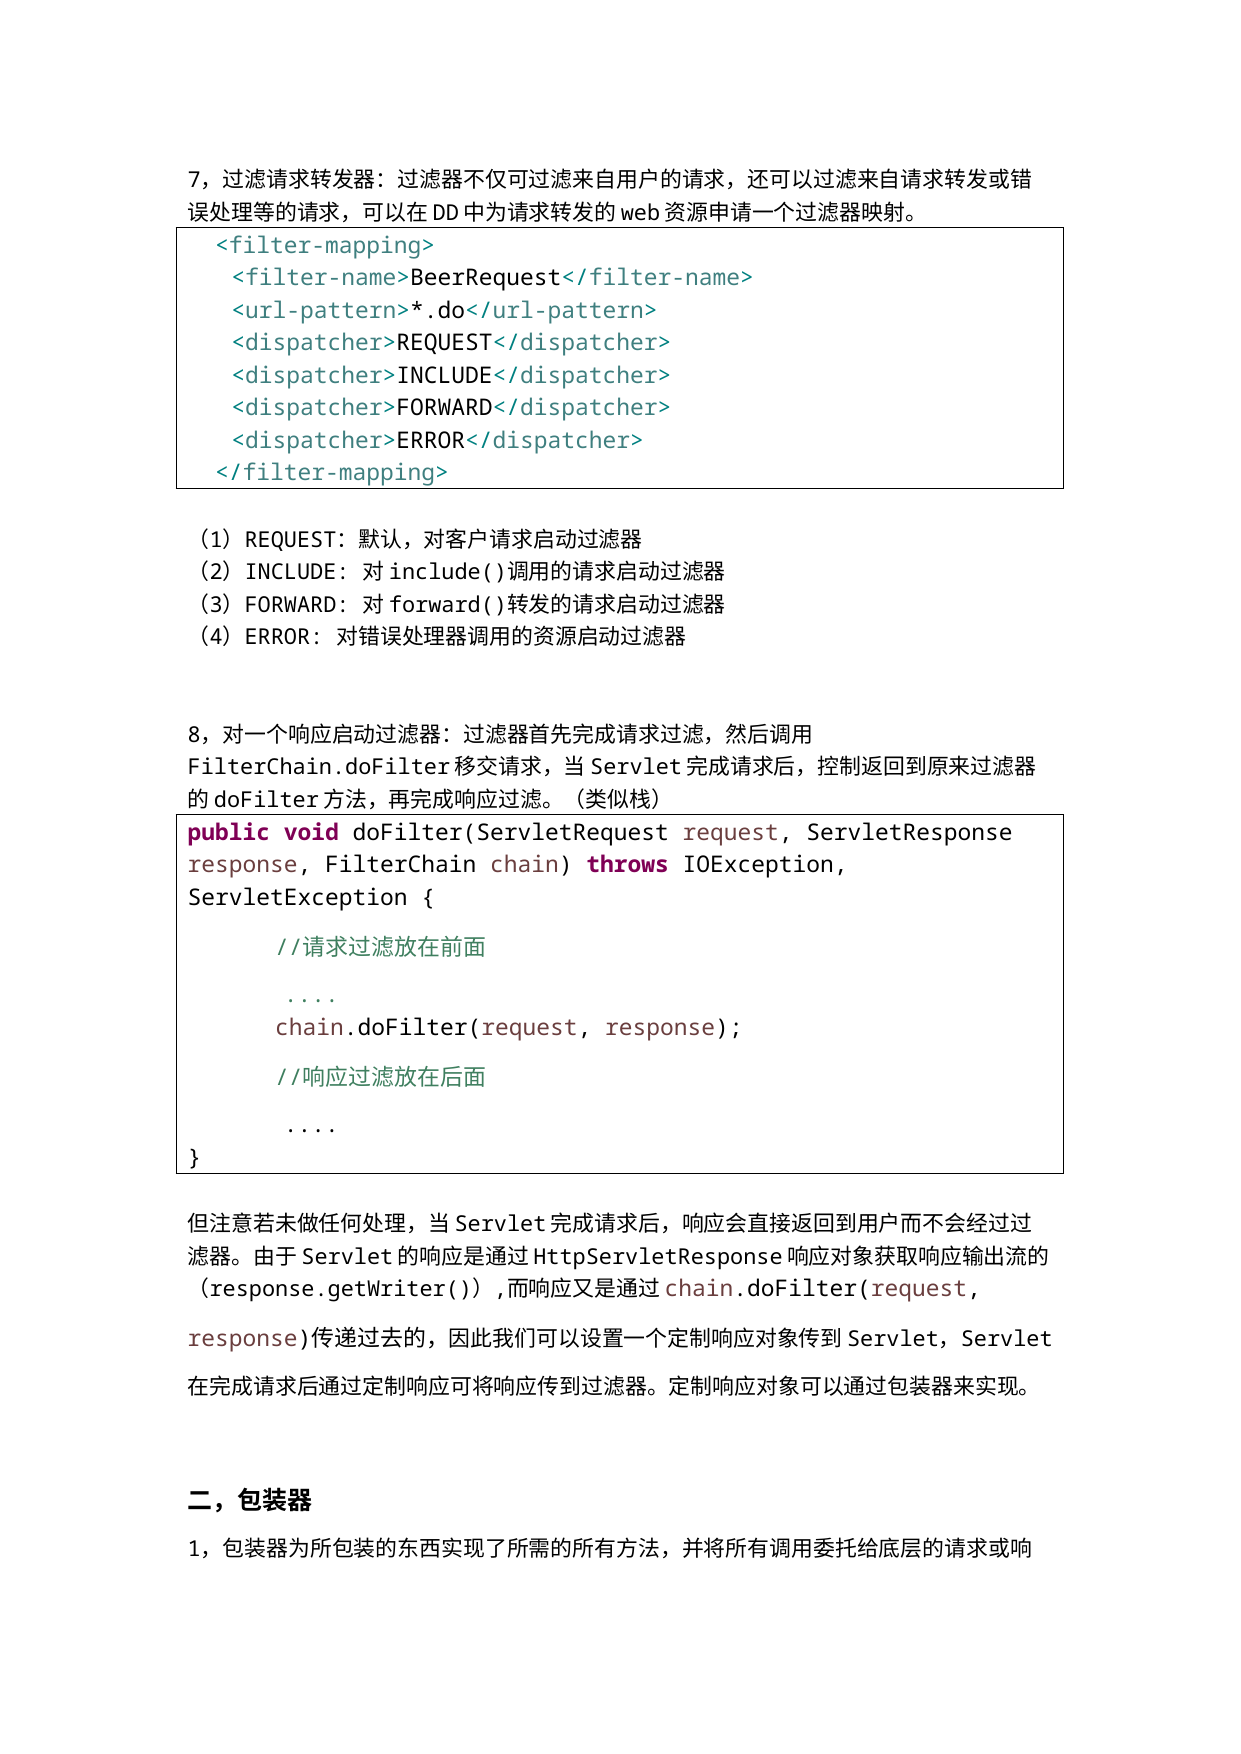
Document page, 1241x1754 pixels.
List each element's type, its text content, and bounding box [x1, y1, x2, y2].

list 7，过滤请求转发器：过滤器不仅可过滤来自用户的请求，还可以过滤来自请求转发或错误处理等的请求，可以在DD中为请求转发的web资源申请一个过滤器映射。 [187, 162, 1053, 227]
table_header <filter-mapping> <filter-name>BeerRequest</filter-name> <url-pattern>*.do</url-pattern> <dispatcher>REQUEST</dispatcher> <dispatcher>INCLUDE</dispatcher> <dispatcher>FORWARD</dispatcher> <dispatcher>ERROR</dispatcher> </filter-mapping> [177, 228, 1063, 488]
table_header public void doFilter(ServletRequest request, ServletResponse response, FilterChain chain) throws IOException, ServletException { //请求过滤放在前面 .... chain.doFilter(request, response); //响应过滤放在后面 .... } [177, 815, 1063, 1173]
list REQUEST：默认，对客户请求启动过滤器 [187, 522, 1053, 554]
list 1，包装器为所包装的东西实现了所需的所有方法，并将所有调用委托给底层的请求或响应对象。（装饰模式） [187, 1531, 1053, 1564]
list 8，对一个响应启动过滤器：过滤器首先完成请求过滤，然后调用FilterChain.doFilter移交请求，当Servlet完成请求后，控制返回到原来过滤器的doFilter方法，再完成响应过滤。（类似栈） [187, 717, 1053, 814]
list 但注意若未做任何处理，当Servlet完成请求后，响应会直接返回到用户而不会经过过滤器。由于Servlet的响应是通过HttpServletResponse响应对象获取响应输出流的（response.getWriter()）,而响应又是通过chain.doFilter(request, response)传递过去的，因此我们可以设置一个定制响应对象传到Servlet，Servlet在完成请求后通过定制响应可将响应传到过滤器。定制响应对象可以通过包装器来实现。 [187, 1206, 1053, 1401]
list ERROR: 对错误处理器调用的资源启动过滤器 [187, 619, 1053, 652]
list FORWARD: 对forward()转发的请求启动过滤器 [187, 587, 1053, 619]
list 二，包装器 [187, 1466, 1053, 1531]
list INCLUDE: 对include()调用的请求启动过滤器 [187, 554, 1053, 587]
